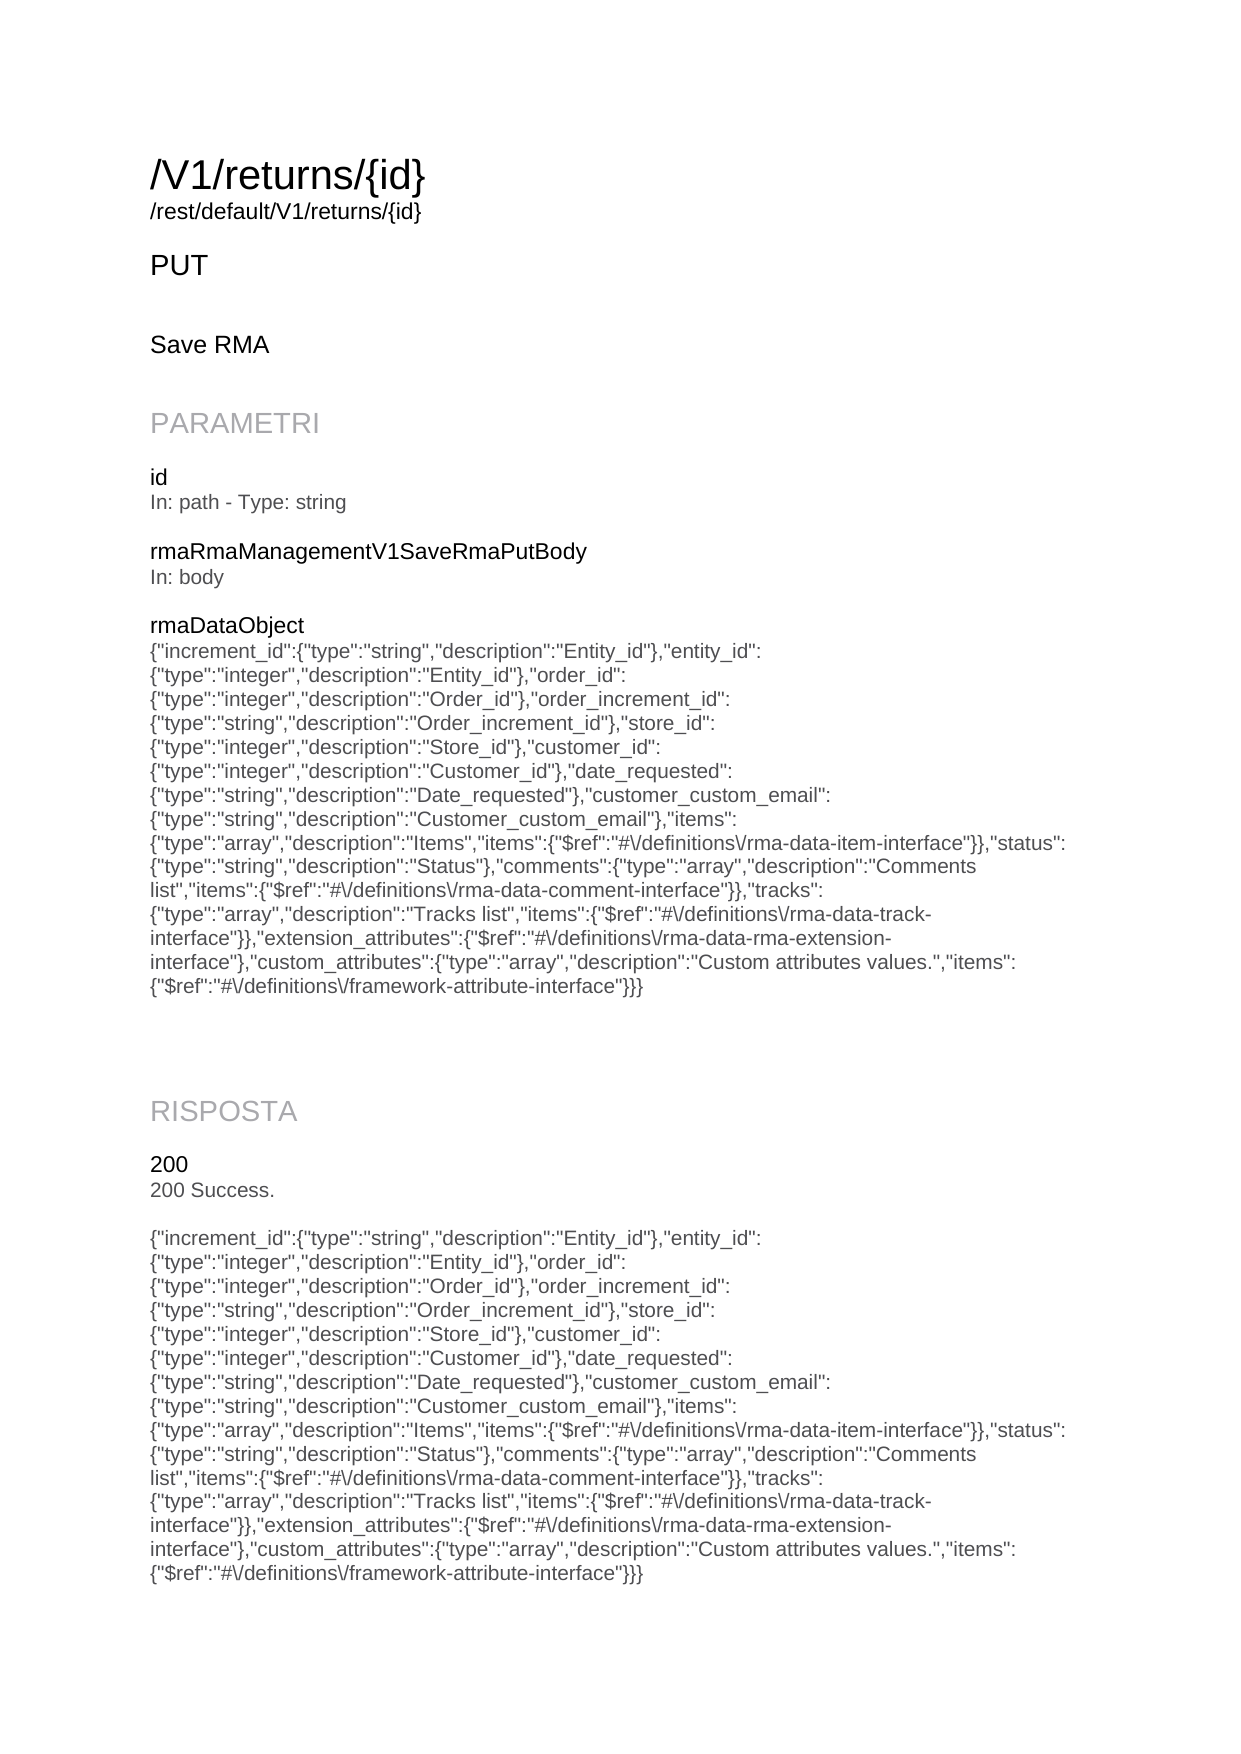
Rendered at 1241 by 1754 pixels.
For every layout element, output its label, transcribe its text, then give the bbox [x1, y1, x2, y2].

text Save RMA [150, 330, 1090, 358]
text RISPOSTA [150, 1094, 1090, 1127]
text {"increment_id":{"type":"string","description":"Entity_id"},"entity_id":{"type":"integer","description":"Entity_id"},"order_id":{"type":"integer","description":"Order_id"},"order_increment_id":{"type":"string","description":"Order_increment_id"},"store_id":{"type":"integer","description":"Store_id"},"customer_id":{"type":"integer","description":"Customer_id"},"date_requested":{"type":"string","description":"Date_requested"},"customer_custom_email":{"type":"string","description":"Customer_custom_email"},"items":{"type":"array","description":"Items","items":{"$ref":"#\/definitions\/rma-data-item-interface"}},"status":{"type":"string","description":"Status"},"comments":{"type":"array","description":"Comments list","items":{"$ref":"#\/definitions\/rma-data-comment-interface"}},"tracks":{"type":"array","description":"Tracks list","items":{"$ref":"#\/definitions\/rma-data-track-interface"}},"extension_attributes":{"$ref":"#\/definitions\/rma-data-rma-extension-interface"},"custom_attributes":{"type":"array","description":"Custom attributes values.","items":{"$ref":"#\/definitions\/framework-attribute-interface"}}} [150, 1226, 1090, 1585]
text rmaDataObject [150, 612, 1090, 639]
text PARAMETRI [150, 406, 1090, 440]
text /rest/default/V1/returns/{id} [150, 198, 1090, 224]
text rmaRmaManagementV1SaveRmaPutBody [150, 538, 1090, 564]
text PUT [150, 248, 1090, 282]
text 200 Success. [150, 1178, 1090, 1202]
text In: path - Type: string [150, 490, 1090, 514]
text 200 [150, 1151, 1090, 1178]
text {"increment_id":{"type":"string","description":"Entity_id"},"entity_id":{"type":"integer","description":"Entity_id"},"order_id":{"type":"integer","description":"Order_id"},"order_increment_id":{"type":"string","description":"Order_increment_id"},"store_id":{"type":"integer","description":"Store_id"},"customer_id":{"type":"integer","description":"Customer_id"},"date_requested":{"type":"string","description":"Date_requested"},"customer_custom_email":{"type":"string","description":"Customer_custom_email"},"items":{"type":"array","description":"Items","items":{"$ref":"#\/definitions\/rma-data-item-interface"}},"status":{"type":"string","description":"Status"},"comments":{"type":"array","description":"Comments list","items":{"$ref":"#\/definitions\/rma-data-comment-interface"}},"tracks":{"type":"array","description":"Tracks list","items":{"$ref":"#\/definitions\/rma-data-track-interface"}},"extension_attributes":{"$ref":"#\/definitions\/rma-data-rma-extension-interface"},"custom_attributes":{"type":"array","description":"Custom attributes values.","items":{"$ref":"#\/definitions\/framework-attribute-interface"}}} [150, 639, 1090, 998]
text /V1/returns/{id} [150, 150, 1090, 198]
text id [150, 464, 1090, 490]
text In: body [150, 564, 1090, 588]
